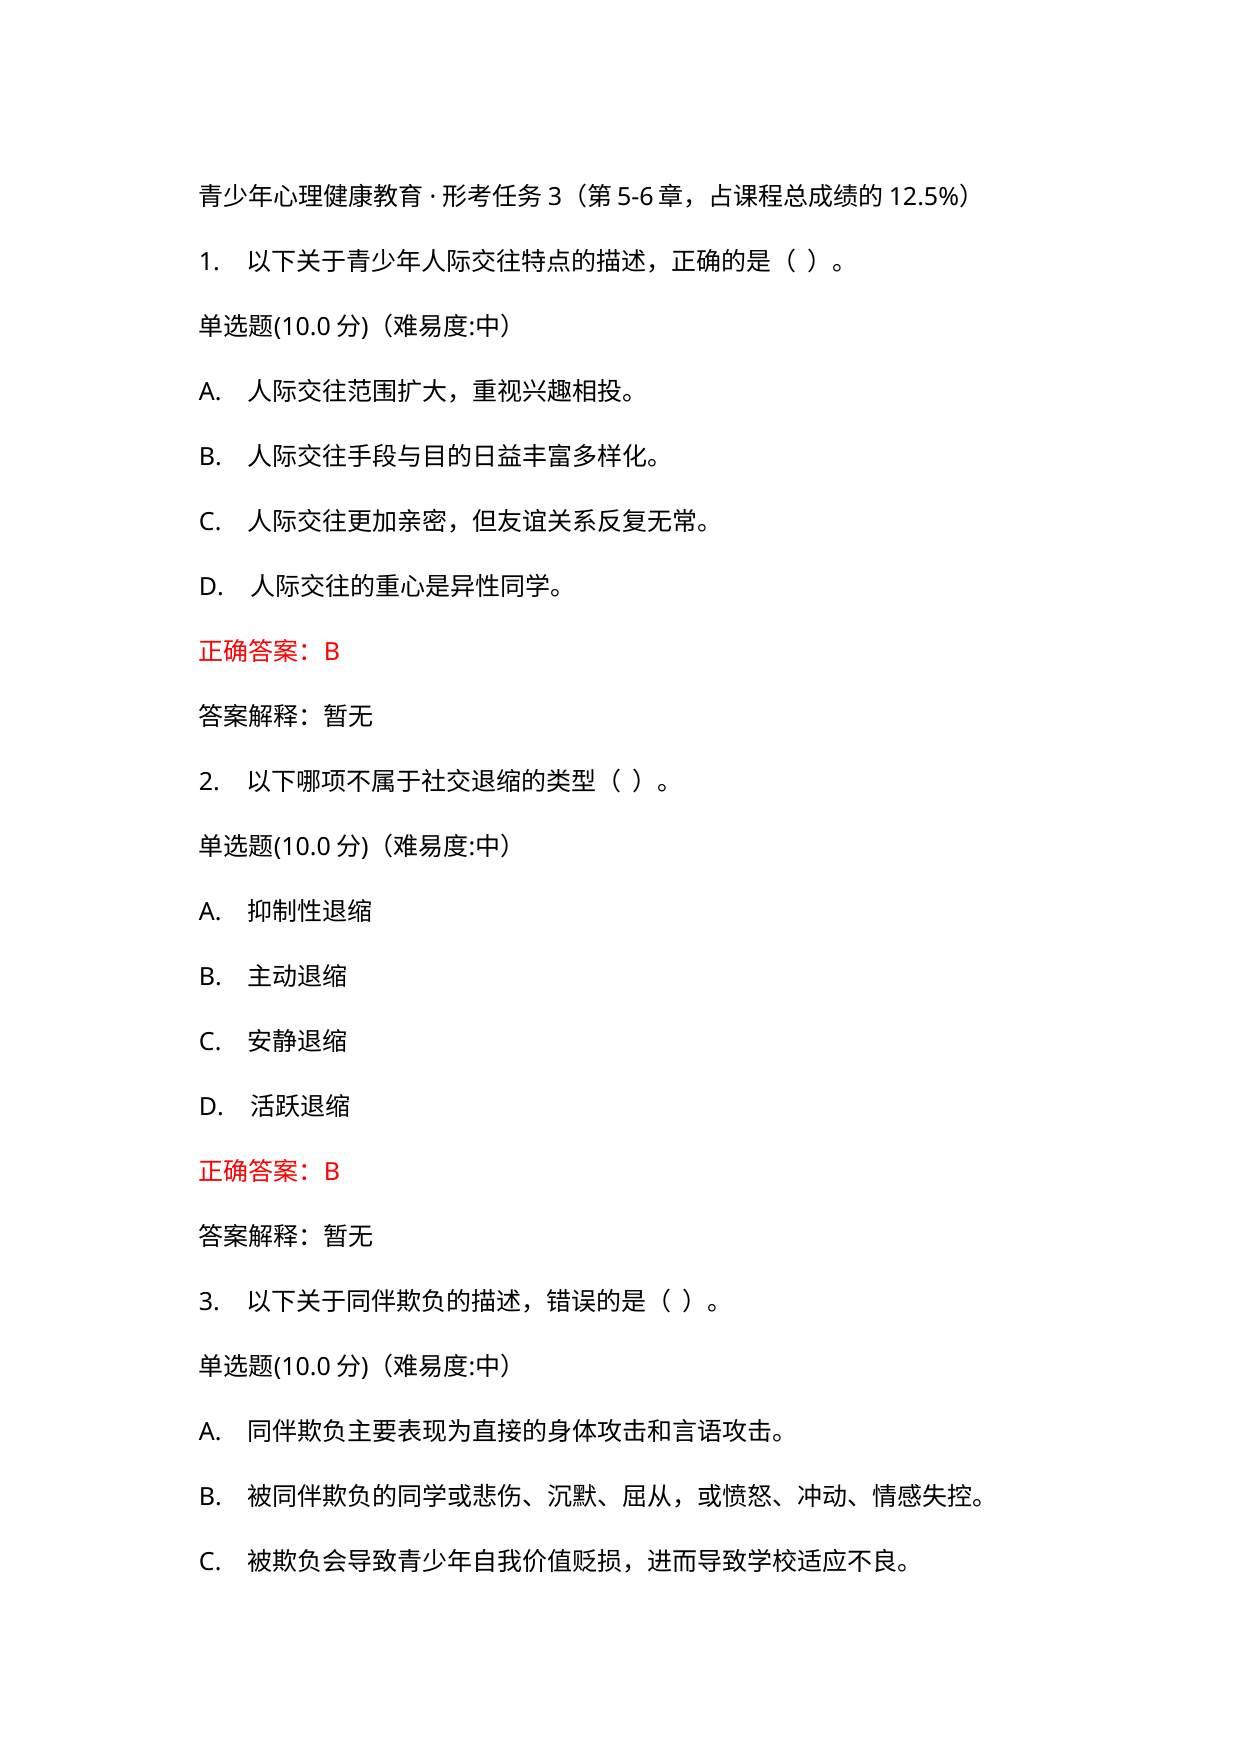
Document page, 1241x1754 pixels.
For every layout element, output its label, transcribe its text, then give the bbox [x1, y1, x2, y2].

table_cell 答案解释：暂无 [188, 1202, 1160, 1267]
table_cell C. 安静退缩 [188, 1007, 1160, 1072]
table_cell 答案解释：暂无 [188, 682, 1160, 747]
table_cell D. 活跃退缩 [188, 1072, 1160, 1137]
table_cell B. 人际交往手段与目的日益丰富多样化。 [188, 422, 1160, 487]
table_cell C. 被欺负会导致青少年自我价值贬损，进而导致学校适应不良。 [188, 1527, 1160, 1592]
table_cell 3. 以下关于同伴欺负的描述，错误的是（ ）。 [188, 1267, 1160, 1332]
table_cell 青少年心理健康教育 · 形考任务3（第5-6章，占课程总成绩的12.5%） [188, 162, 1160, 227]
table_cell 单选题(10.0分)（难易度:中） [188, 1332, 1160, 1397]
table_cell B. 被同伴欺负的同学或悲伤、沉默、屈从，或愤怒、冲动、情感失控。 [188, 1462, 1160, 1527]
table_cell A. 同伴欺负主要表现为直接的身体攻击和言语攻击。 [188, 1397, 1160, 1462]
table_cell A. 抑制性退缩 [188, 877, 1160, 942]
table_cell 2. 以下哪项不属于社交退缩的类型（ ）。 [188, 747, 1160, 812]
table_cell B. 主动退缩 [188, 942, 1160, 1007]
table_cell 单选题(10.0分)（难易度:中） [188, 292, 1160, 357]
table_cell A. 人际交往范围扩大，重视兴趣相投。 [188, 357, 1160, 422]
table_cell C. 人际交往更加亲密，但友谊关系反复无常。 [188, 487, 1160, 552]
table_cell D. 人际交往的重心是异性同学。 [188, 552, 1160, 617]
table_cell 正确答案：B [188, 617, 1160, 682]
table_cell 1. 以下关于青少年人际交往特点的描述，正确的是（ ）。 [188, 227, 1160, 292]
table_cell 单选题(10.0分)（难易度:中） [188, 812, 1160, 877]
table_cell 正确答案：B [188, 1137, 1160, 1202]
